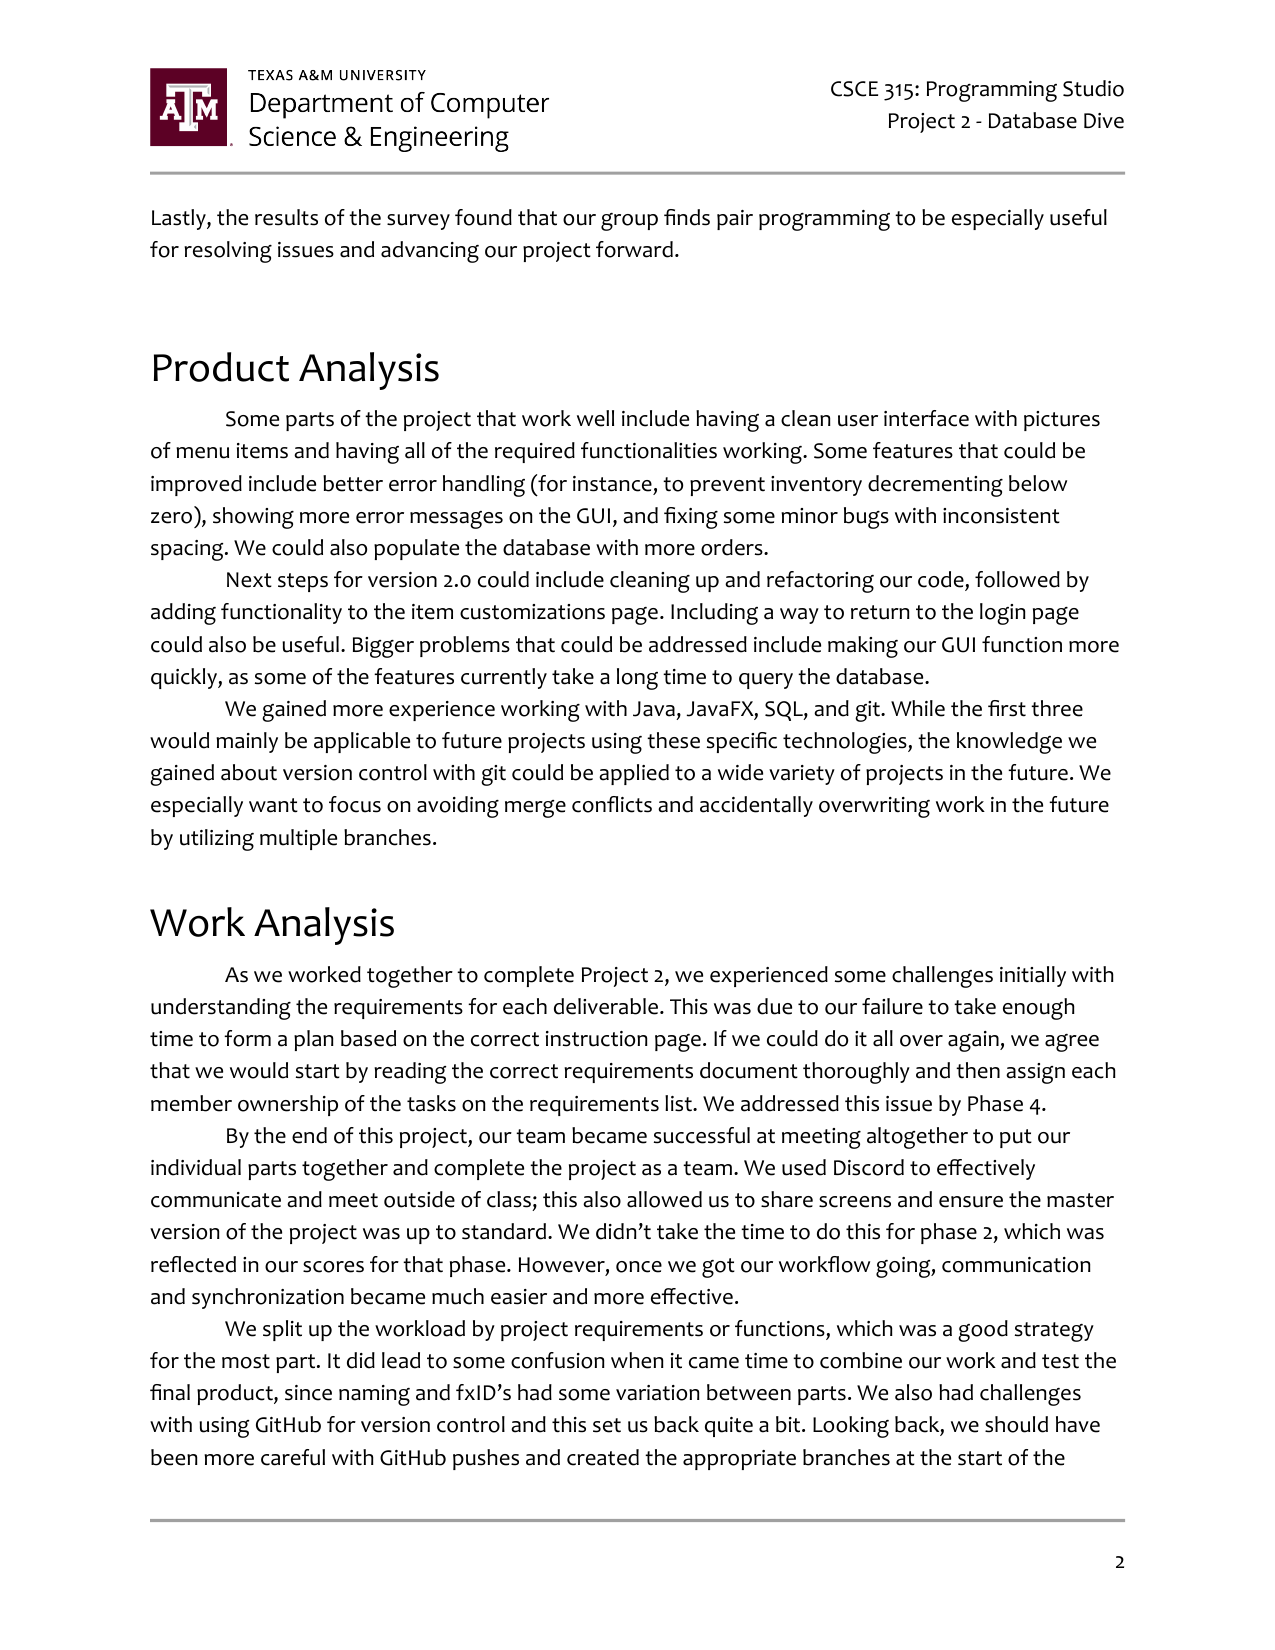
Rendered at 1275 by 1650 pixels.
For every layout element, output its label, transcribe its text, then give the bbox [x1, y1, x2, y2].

text We gained more experience working with Java, JavaFX, SQL, and git. While the first three would mainly be applicable to future projects using these specific technologies, the knowledge we gained about version control with git could be applied to a wide variety of projects in the future. We especially want to focus on avoiding merge conflicts and accidentally overwriting work in the future by utilizing multiple branches. [150, 695, 1125, 851]
subtitle Product Analysis [150, 342, 1125, 392]
text Next steps for version 2.0 could include cleaning up and refactoring our code, followed by adding functionality to the item customizations page. Including a way to return to the login page could also be useful. Bigger problems that could be addressed include making our GUI function more quickly, as some of the features currently take a long time to query the database. [150, 566, 1125, 691]
text As we worked together to complete Project 2, we experienced some challenges initially with understanding the requirements for each deliverable. This was due to our failure to take enough time to form a plan based on the correct instruction page. If we could do it all over again, we agree that we would start by reading the correct requirements document thoroughly and then assign each member ownership of the tasks on the requirements list. We addressed this issue by Phase 4. [150, 961, 1125, 1117]
subtitle Work Analysis [150, 897, 1125, 948]
text Some parts of the project that work well include having a clean user interface with pictures of menu items and having all of the required functionalities working. Some features that could be improved include better error handling (for instance, to prevent inventory decrementing below zero), showing more error messages on the GUI, and fixing some minor bugs with inconsistent spacing. We could also populate the database with more orders. [150, 405, 1125, 562]
text By the end of this project, our team became successful at meeting altogether to put our individual parts together and complete the project as a team. We used Discord to effectively communicate and meet outside of class; this also allowed us to share screens and ensure the master version of the project was up to standard. We didn’t take the time to do this for phase 2, which was reflected in our scores for that phase. However, once we got our workflow going, communication and synchronization became much easier and more effective. [150, 1122, 1125, 1311]
picture [150, 68, 550, 152]
